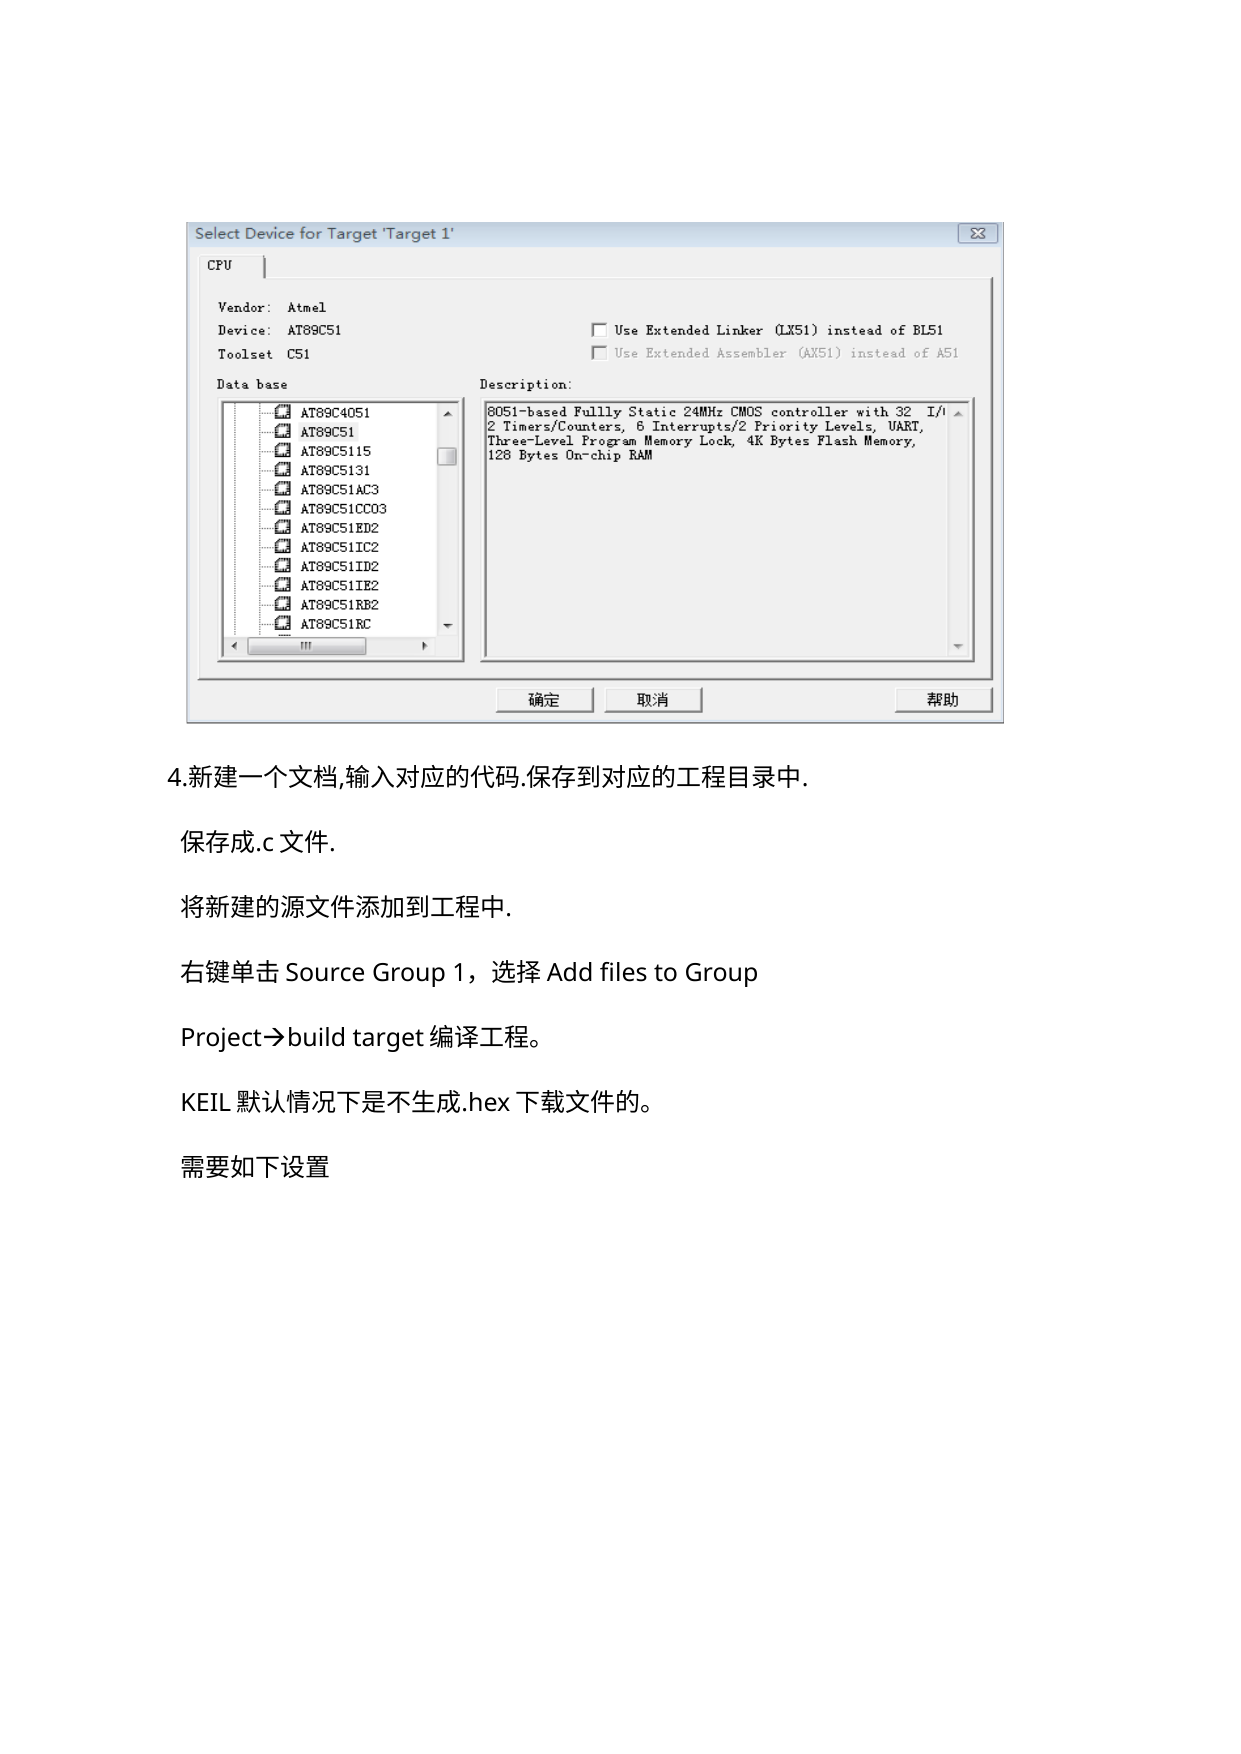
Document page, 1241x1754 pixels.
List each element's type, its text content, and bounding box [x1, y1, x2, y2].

text 将新建的源文件添加到工程中. [148, 873, 1092, 938]
text 4.新建一个文档,输入对应的代码.保存到对应的工程目录中. [148, 743, 1092, 808]
text 需要如下设置 [148, 1133, 1092, 1198]
text 保存成.c文件. [148, 808, 1092, 873]
text KEIL默认情况下是不生成.hex下载文件的。 [148, 1068, 1092, 1133]
text 右键单击Source Group 1，选择Add files to Group [148, 938, 1092, 1003]
text Projectbuild target编译工程。 [148, 1003, 1092, 1068]
picture [186, 222, 1004, 726]
